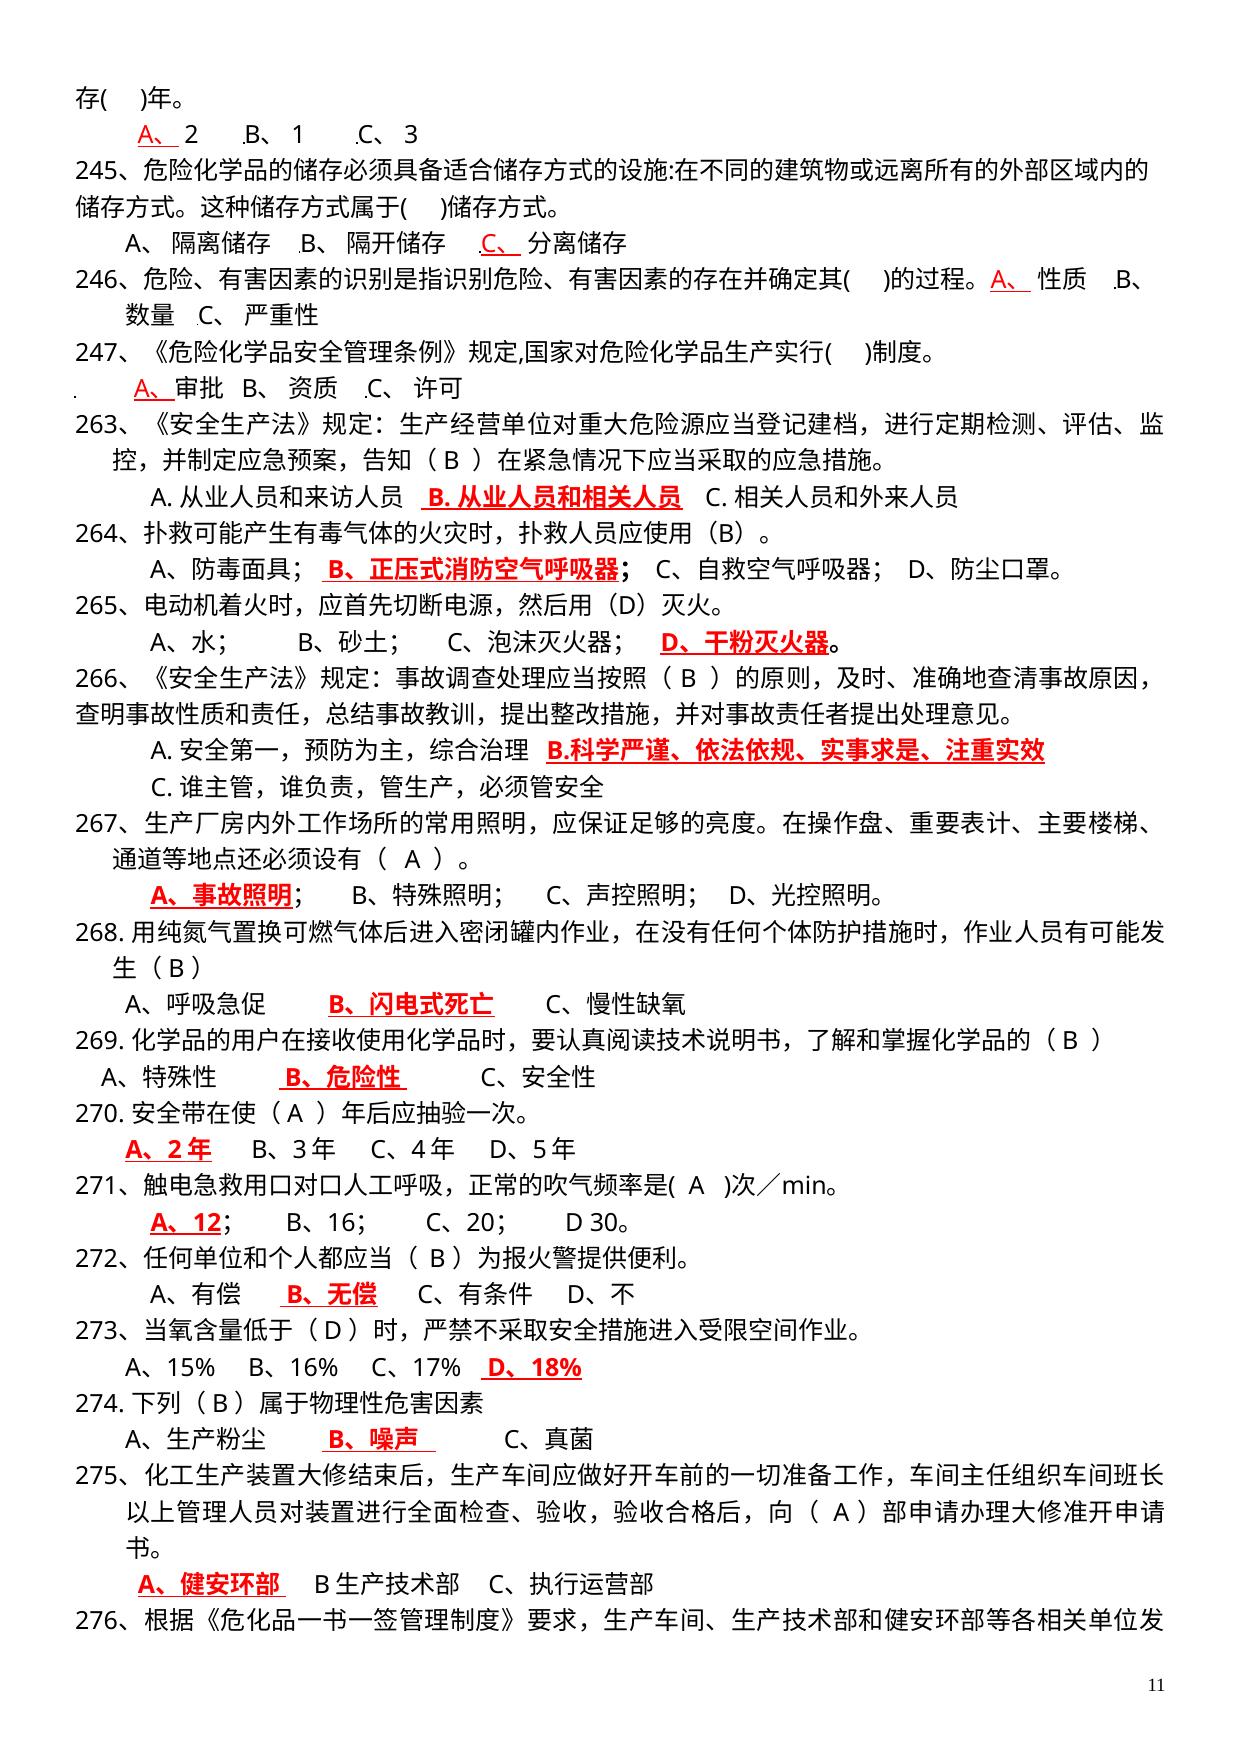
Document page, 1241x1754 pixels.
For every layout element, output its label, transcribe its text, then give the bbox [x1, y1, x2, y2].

text 276、根据《危化品一书一签管理制度》要求，生产车间、生产技术部和健安环部等各相关单位发现公司生产的危险化学品有新的危险特性的，应当立即向社会和用户进行公告，并及时修订（ A ）。 [75, 1601, 1165, 1637]
text 247、《危险化学品安全管理条例》规定,国家对危险化学品生产实行( )制度。 [75, 332, 1165, 368]
text 275、化工生产装置大修结束后，生产车间应做好开车前的一切准备工作，车间主任组织车间班长以上管理人员对装置进行全面检查、验收，验收合格后，向（ A ）部申请办理大修准开申请书。 [75, 1456, 1165, 1564]
text A、事故照明； B、特殊照明； C、声控照明； D、光控照明。 [75, 876, 1165, 912]
text 267、生产厂房内外工作场所的常用照明，应保证足够的亮度。在操作盘、重要表计、主要楼梯、通道等地点还必须设有（ A ）。 [75, 803, 1165, 876]
text A、有偿 B、无偿 C、有条件 D、不 [75, 1274, 1165, 1311]
text A、防毒面具； B、正压式消防空气呼吸器； C、自救空气呼吸器； D、防尘口罩。 [75, 549, 1165, 586]
text A、审批 B、 资质 C、 许可 [75, 368, 1165, 404]
text 246、危险、有害因素的识别是指识别危险、有害因素的存在并确定其( )的过程。A、 性质 B、 数量 C、 严重性 [75, 259, 1165, 332]
text A、2年 B、3年 C、4年 D、5年 [75, 1129, 1165, 1166]
text A、15% B、16% C、17% D、18% [75, 1347, 1165, 1383]
text 263、《安全生产法》规定：生产经营单位对重大危险源应当登记建档，进行定期检测、评估、监控，并制定应急预案，告知（ B ）在紧急情况下应当采取的应急措施。 [75, 404, 1165, 477]
text 274. 下列（ B ）属于物理性危害因素 [75, 1383, 1165, 1419]
text 265、电动机着火时，应首先切断电源，然后用（D）灭火。 [75, 586, 1165, 622]
text 273、当氧含量低于（ D ）时，严禁不采取安全措施进入受限空间作业。 [75, 1311, 1165, 1347]
text A、 隔离储存 B、 隔开储存 C、 分离储存 [75, 223, 1165, 259]
text A、水； B、砂土； C、泡沫灭火器； D、干粉灭火器。 [75, 622, 1165, 658]
text 266、《安全生产法》规定：事故调查处理应当按照（ B ）的原则，及时、准确地查清事故原因，查明事故性质和责任，总结事故教训，提出整改措施，并对事故责任者提出处理意见。 [75, 658, 1165, 731]
text A、呼吸急促 B、闪电式死亡 C、慢性缺氧 [75, 984, 1165, 1021]
text A、生产粉尘 B、噪声 C、真菌 [75, 1419, 1165, 1456]
text A. 安全第一，预防为主，综合治理 B.科学严谨、依法依规、实事求是、注重实效 [75, 731, 1165, 767]
text C. 谁主管，谁负责，管生产，必须管安全 [75, 767, 1165, 803]
text 271、触电急救用口对口人工呼吸，正常的吹气频率是( A )次／min。 [75, 1166, 1165, 1202]
text A. 从业人员和来访人员 B. 从业人员和相关人员 C. 相关人员和外来人员 [75, 477, 1165, 513]
text 264、扑救可能产生有毒气体的火灾时，扑救人员应使用（B）。 [75, 513, 1165, 549]
text 270. 安全带在使（ A ）年后应抽验一次。 [75, 1093, 1165, 1129]
text 272、任何单位和个人都应当（ B ）为报火警提供便利。 [75, 1238, 1165, 1274]
text A、 2 B、 1 C、 3 [75, 114, 1165, 151]
text A、健安环部 B生产技术部 C、执行运营部 [75, 1564, 1165, 1601]
text A、特殊性 B、危险性 C、安全性 [75, 1057, 1165, 1093]
text A、12； B、16； C、20； D 30。 [75, 1202, 1165, 1238]
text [75, 78, 1165, 114]
text 245、危险化学品的储存必须具备适合储存方式的设施:在不同的建筑物或远离所有的外部区域内的储存方式。这种储存方式属于( )储存方式。 [75, 151, 1165, 223]
text 269. 化学品的用户在接收使用化学品时，要认真阅读技术说明书，了解和掌握化学品的（ B ） [75, 1021, 1165, 1057]
text 268. 用纯氮气置换可燃气体后进入密闭罐内作业，在没有任何个体防护措施时，作业人员有可能发生（ B ） [75, 912, 1165, 984]
